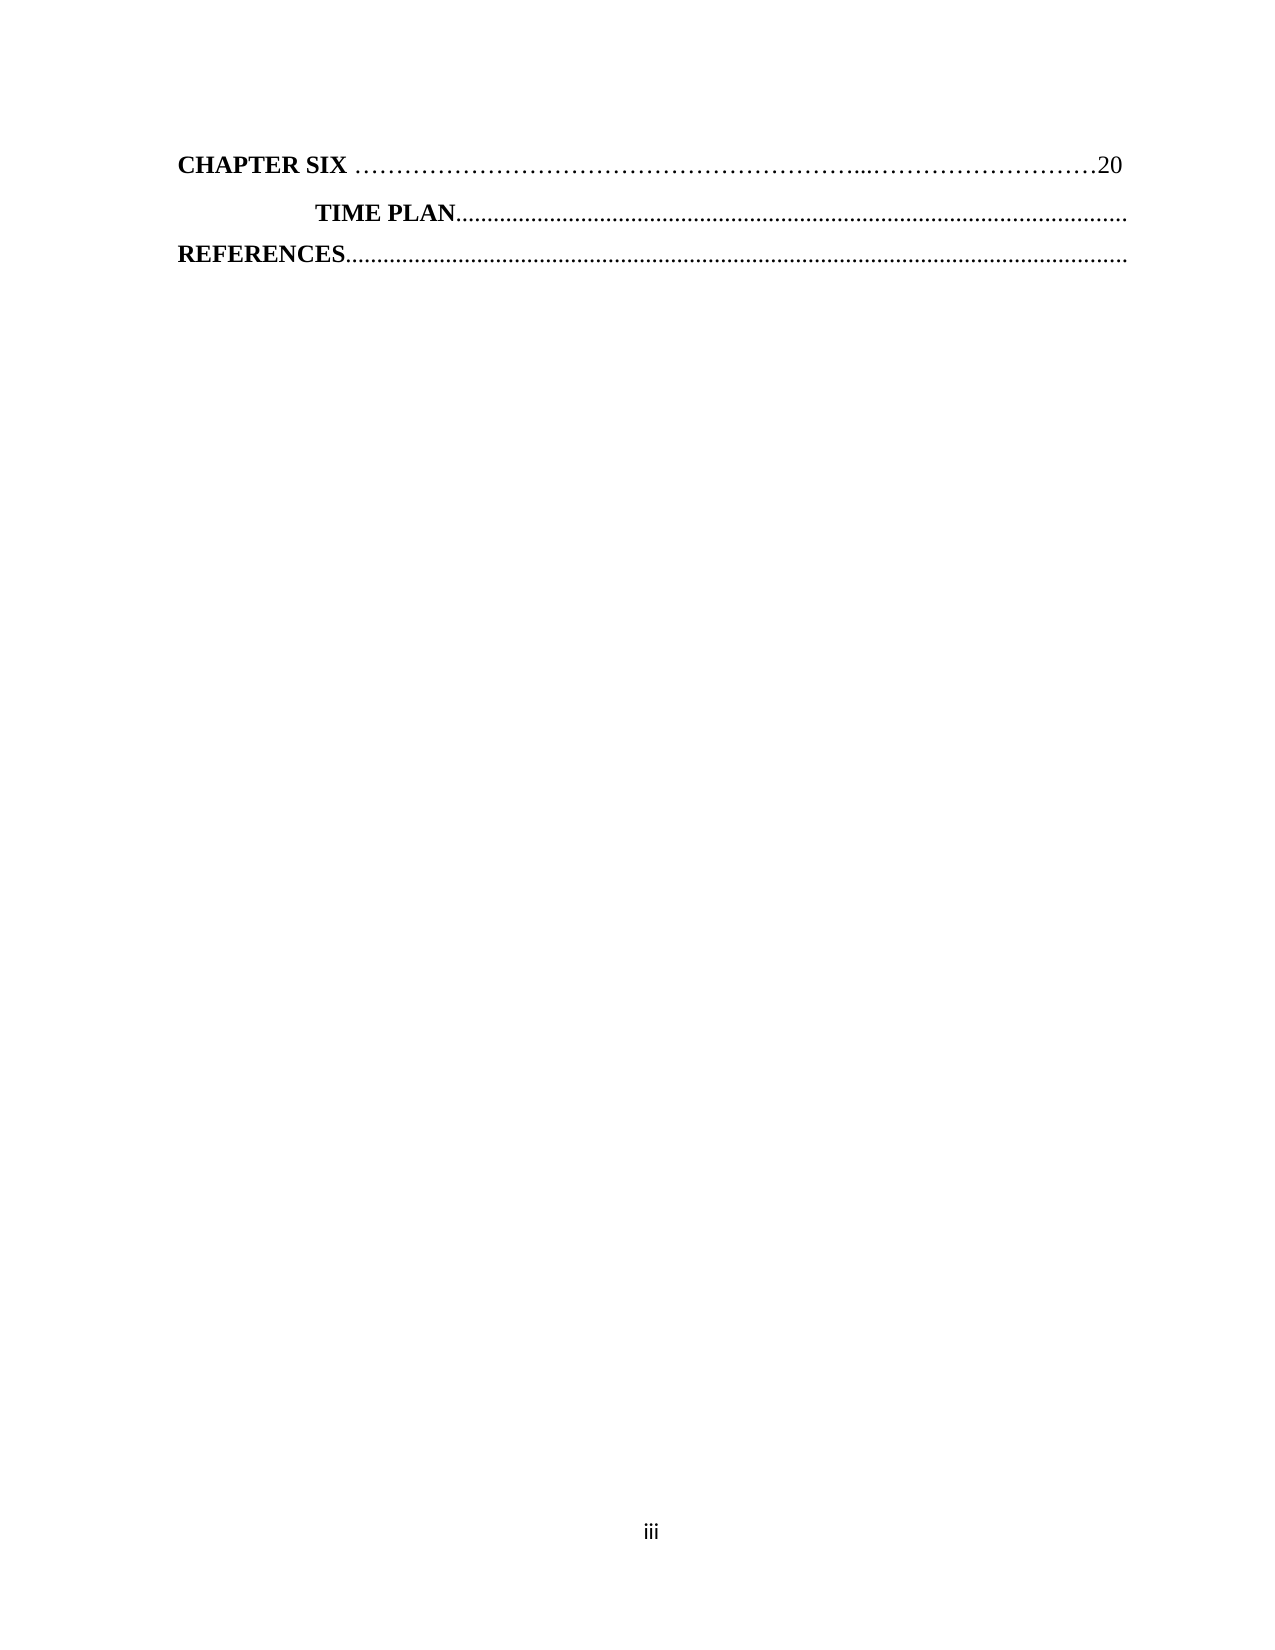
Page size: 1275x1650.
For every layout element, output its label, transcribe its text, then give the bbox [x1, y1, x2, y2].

text REFERENCES 21 [177, 239, 1125, 268]
text CHAPTER SIX ……………………………………………………...………………………20 [177, 150, 1125, 179]
text TIME PLAN 20 [177, 198, 1125, 226]
